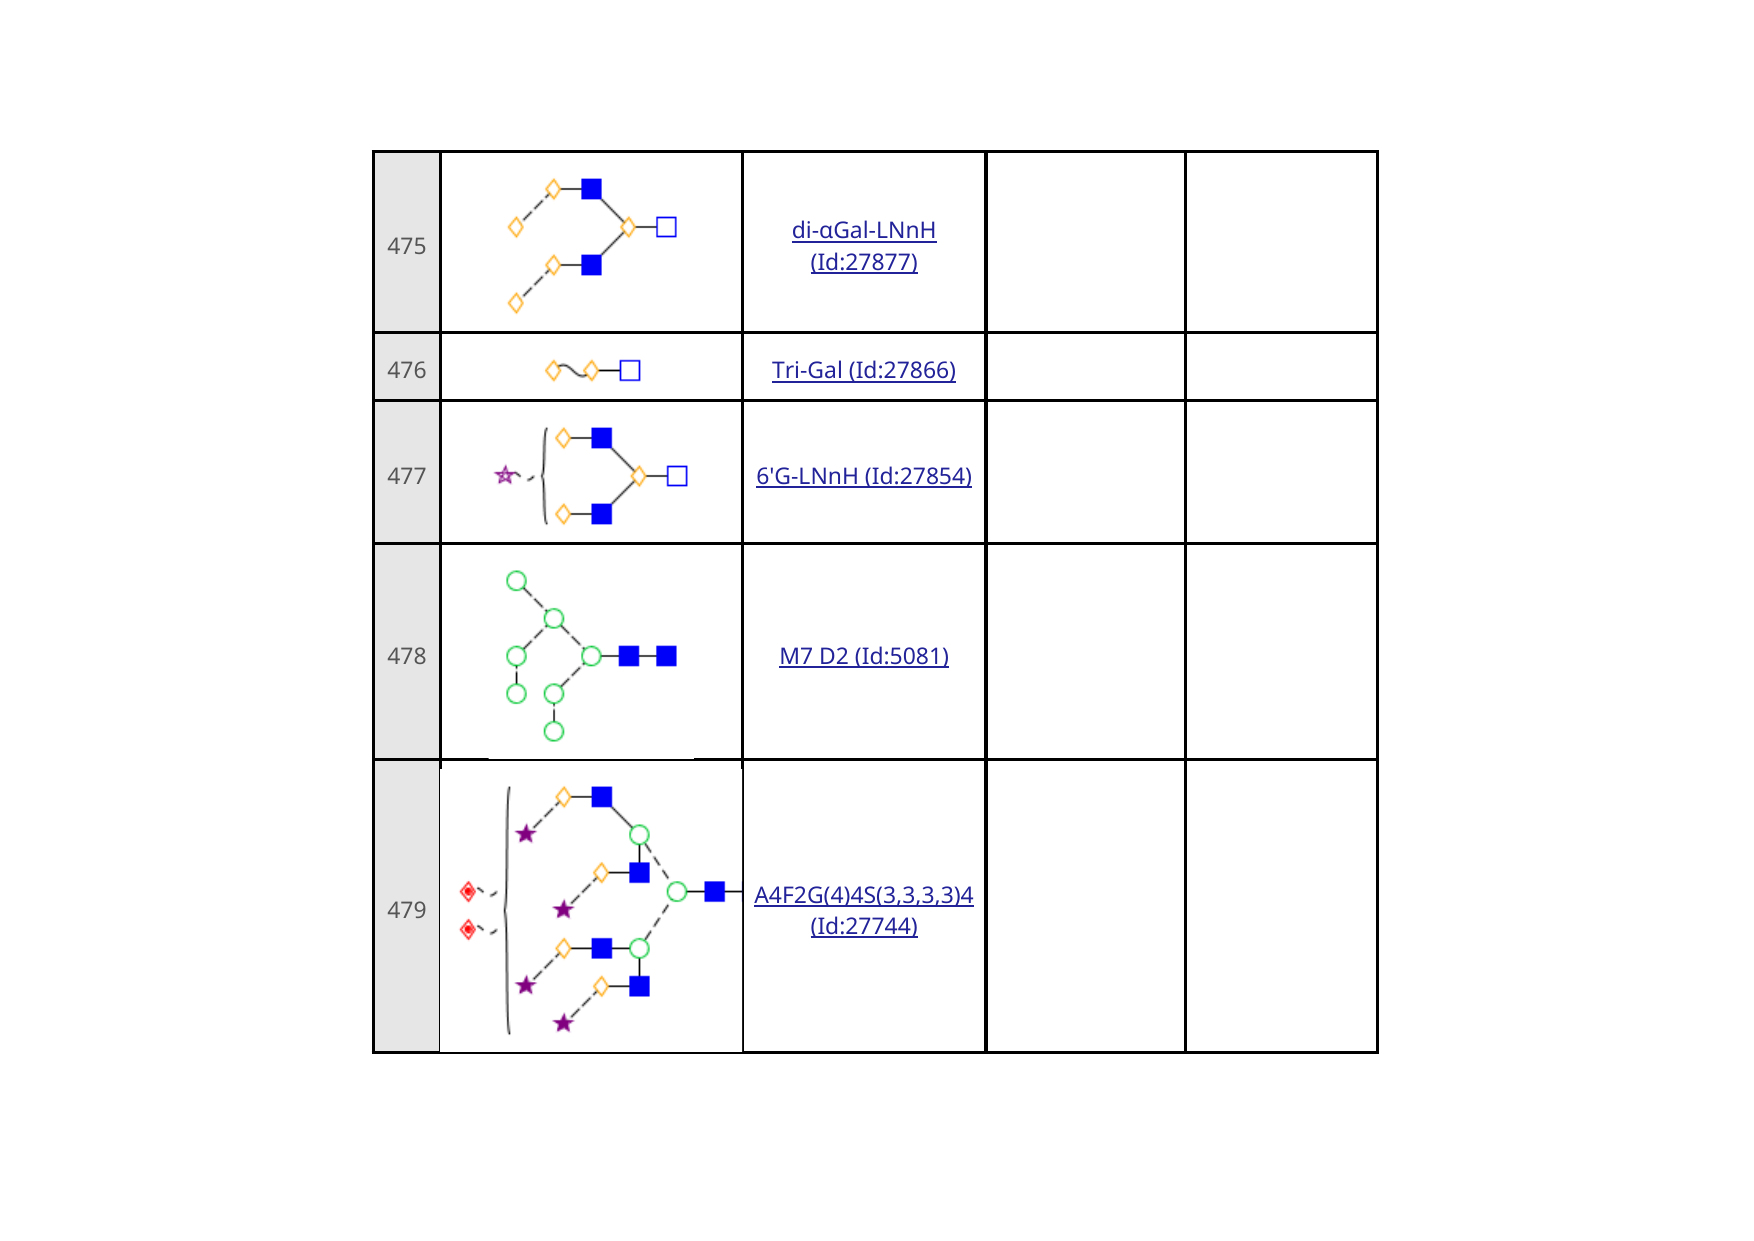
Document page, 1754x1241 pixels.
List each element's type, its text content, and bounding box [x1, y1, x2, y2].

table_cell [988, 402, 1184, 542]
table_cell 6'G-LNnH (Id:27854) [744, 402, 984, 542]
table_cell 479 [375, 761, 439, 1051]
picture [525, 341, 658, 399]
table_cell [988, 545, 1184, 758]
picture [477, 409, 705, 542]
table_cell [1187, 761, 1376, 1051]
table_cell [988, 153, 1184, 331]
table_cell [1187, 402, 1376, 542]
table_cell [988, 761, 1184, 1051]
table_cell 475 [375, 153, 439, 331]
table_cell [1187, 545, 1376, 758]
table_cell 477 [375, 402, 439, 542]
table_cell M7 D2 (Id:5081) [744, 545, 984, 758]
table_cell [1187, 334, 1376, 399]
table_cell [442, 153, 741, 331]
picture [488, 552, 694, 759]
table_cell Tri-Gal (Id:27866) [744, 334, 984, 399]
table_cell [442, 402, 741, 542]
table_cell A4F2G(4)4S(3,3,3,3)4 (Id:27744) [744, 761, 984, 1051]
table_cell [442, 334, 741, 399]
picture [488, 161, 694, 331]
table_cell di-αGal-LNnH (Id:27877) [744, 153, 984, 331]
table_cell [1187, 153, 1376, 331]
picture [440, 769, 743, 1052]
table_cell 478 [375, 545, 439, 758]
table_cell 476 [375, 334, 439, 399]
table_cell [988, 334, 1184, 399]
table_cell [442, 761, 741, 769]
table_cell [442, 545, 741, 758]
